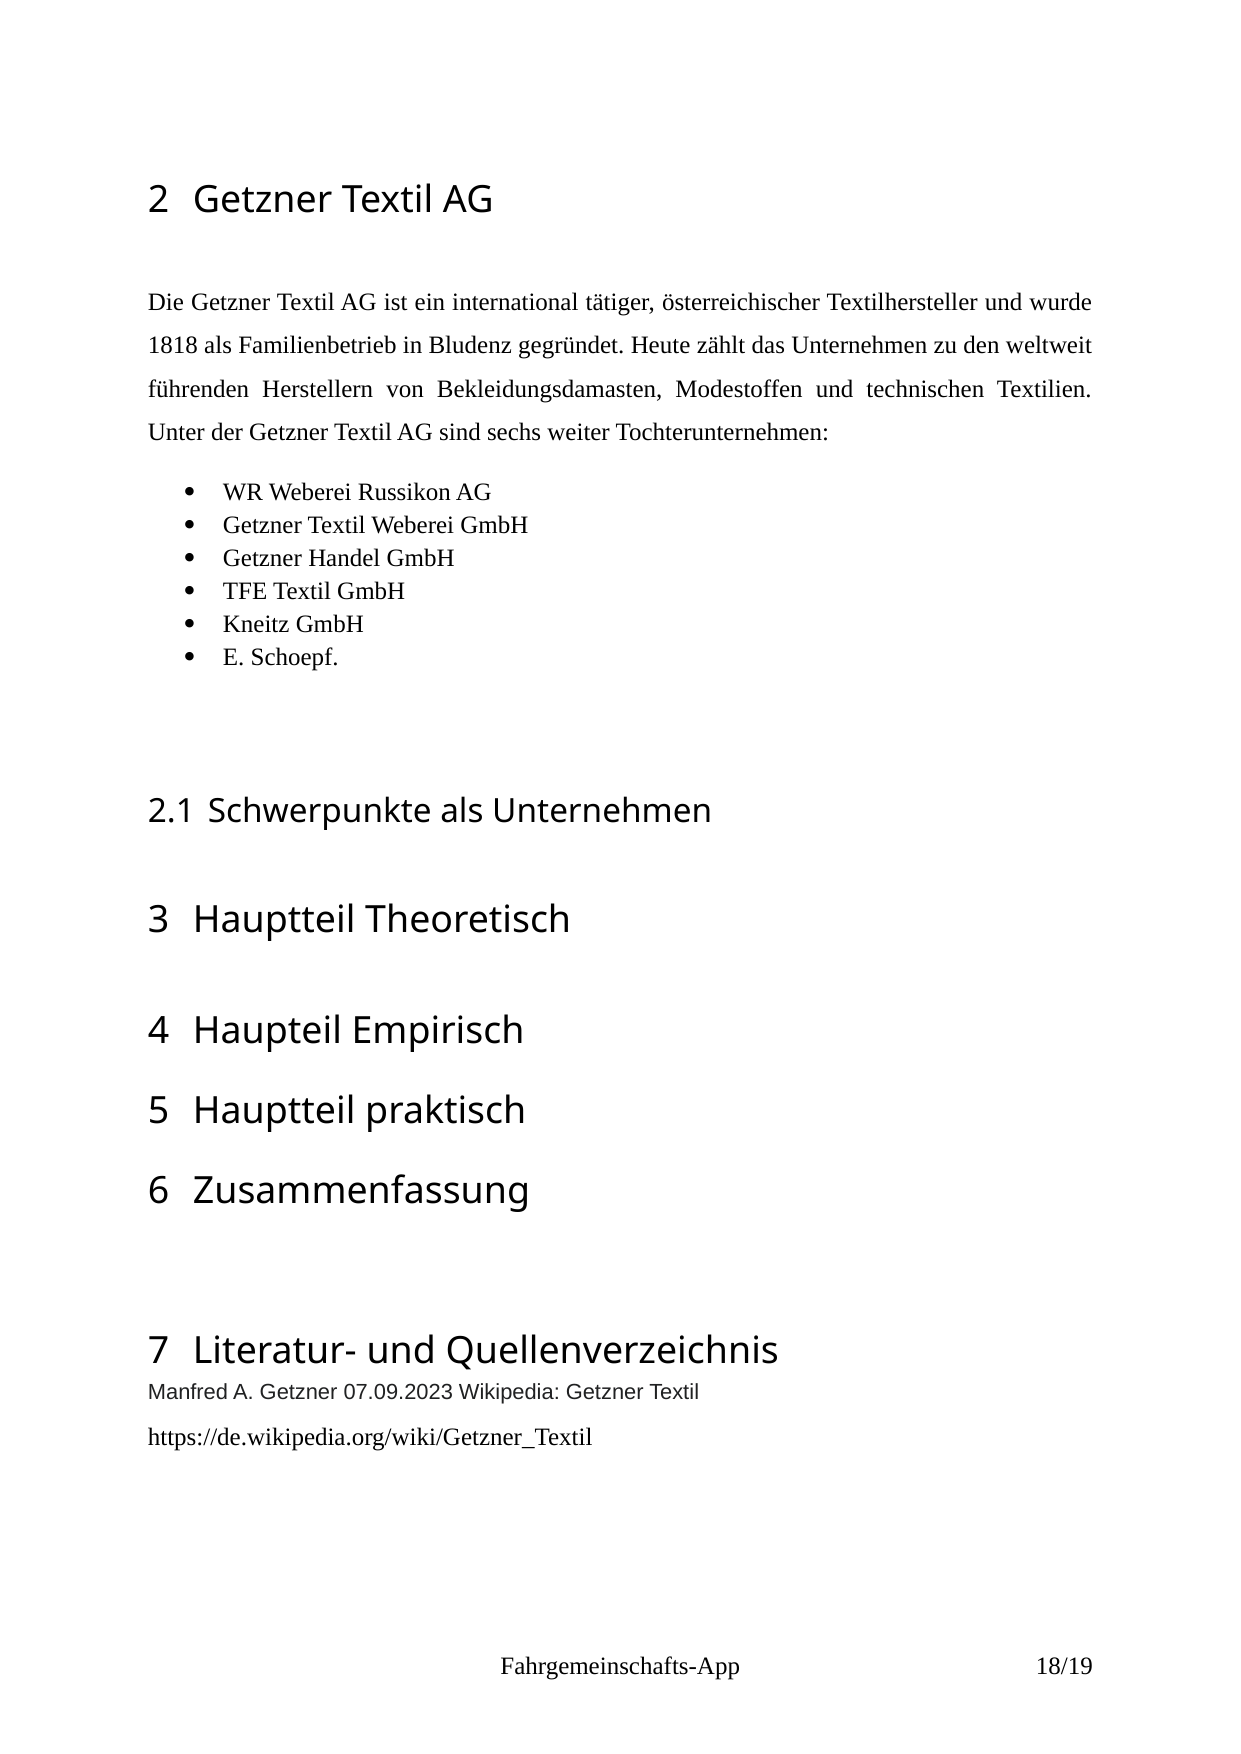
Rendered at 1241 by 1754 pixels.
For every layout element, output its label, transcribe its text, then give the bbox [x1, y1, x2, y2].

text Manfred A. Getzner 07.09.2023 Wikipedia: Getzner Textil [148, 1378, 1093, 1404]
list E. Schoepf. [185, 642, 1093, 671]
list Kneitz GmbH [185, 609, 1093, 637]
subtitle Hauptteil praktisch [148, 1083, 1093, 1134]
text https://de.wikipedia.org/wiki/Getzner_Textil [148, 1422, 1093, 1451]
subtitle Schwerpunkte als Unternehmen [148, 787, 1093, 832]
list Getzner Handel GmbH [185, 543, 1093, 571]
subtitle Zusammenfassung [148, 1163, 1093, 1214]
subtitle Haupteil Empirisch [148, 1003, 1093, 1054]
list WR Weberei Russikon AG [185, 477, 1093, 505]
subtitle Literatur- und Quellenverzeichnis [148, 1323, 1093, 1374]
subtitle Hauptteil Theoretisch [148, 892, 1093, 943]
subtitle Getzner Textil AG [148, 173, 1093, 224]
text Die Getzner Textil AG ist ein international tätiger, österreichischer Textilhersteller und wurde 1818 als Familienbetrieb in Bludenz gegründet. Heute zählt das Unternehmen zu den weltweit führenden Herstellern von Bekleidungsdamasten, Modestoffen und technischen Textilien. Unter der Getzner Textil AG sind sechs weiter Tochterunternehmen: [148, 287, 1093, 446]
list Getzner Textil Weberei GmbH [185, 510, 1093, 538]
list TFE Textil GmbH [185, 576, 1093, 604]
